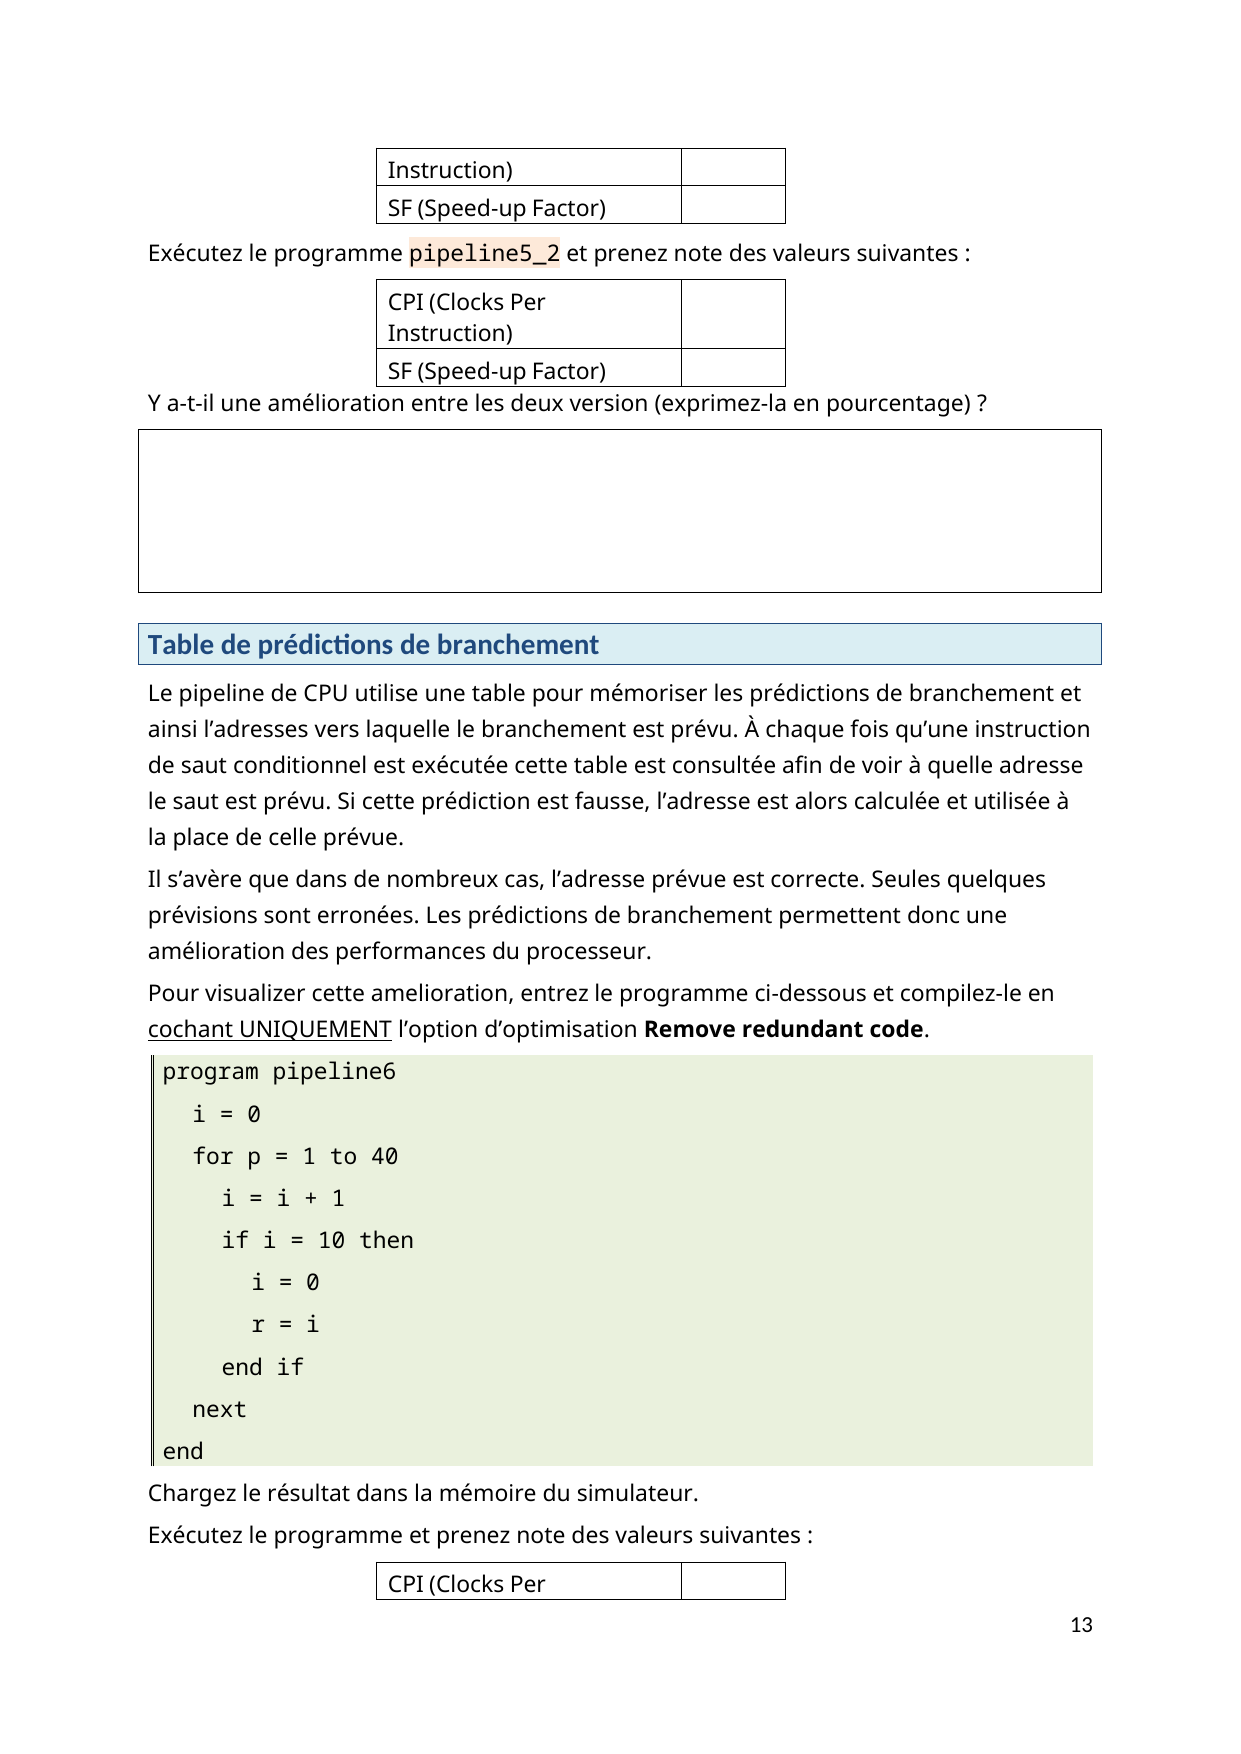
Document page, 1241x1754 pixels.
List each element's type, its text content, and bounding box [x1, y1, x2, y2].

text r = i [154, 1308, 1093, 1340]
text next [154, 1393, 1093, 1424]
table_header [682, 149, 785, 185]
text for p = 1 to 40 [154, 1140, 1093, 1171]
text end [154, 1435, 1093, 1466]
table_cell [682, 186, 785, 223]
text if i = 10 then [154, 1224, 1093, 1255]
text Il s’avère que dans de nombreux cas, l’adresse prévue est correcte. Seules quelques prévisions sont erronées. Les prédictions de branchement permettent donc une amélioration des performances du processeur. [148, 863, 1093, 966]
table_header [682, 280, 785, 348]
text Y a-t-il une amélioration entre les deux version (exprimez-la en pourcentage) ? [148, 387, 1093, 418]
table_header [377, 149, 681, 185]
table_cell SF (Speed‐up Factor) [377, 186, 681, 223]
text i = 0 [154, 1097, 1093, 1129]
text program pipeline6 [154, 1055, 1093, 1087]
table_cell SF (Speed‐up Factor) [377, 349, 681, 386]
text Chargez le résultat dans la mémoire du simulateur. [148, 1477, 1093, 1508]
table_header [377, 1563, 681, 1599]
table_header CPI (Clocks Per Instruction) [377, 280, 681, 348]
table_cell [682, 349, 785, 386]
text end if [154, 1351, 1093, 1382]
text Pour visualizer cette amelioration, entrez le programme ci-dessous et compilez-le en cochant UNIQUEMENT l’option d’optimisation Remove redundant code. [148, 977, 1093, 1044]
text i = 0 [154, 1266, 1093, 1297]
text Exécutez le programme pipeline5_2 et prenez note des valeurs suivantes : [148, 237, 409, 268]
text Exécutez le programme pipeline5_2 et prenez note des valeurs suivantes : [560, 237, 1093, 268]
subtitle Table de prédictions de branchement [139, 624, 1101, 664]
text Exécutez le programme et prenez note des valeurs suivantes : [148, 1519, 1093, 1551]
table_header [682, 1563, 785, 1599]
text Le pipeline de CPU utilise une table pour mémoriser les prédictions de branchement et ainsi l’adresses vers laquelle le branchement est prévu. À chaque fois qu’une instruction de saut conditionnel est exécutée cette table est consultée afin de voir à quelle adresse le saut est prévu. Si cette prédiction est fausse, l’adresse est alors calculée et utilisée à la place de celle prévue. [148, 677, 1093, 852]
text i = i + 1 [154, 1182, 1093, 1213]
